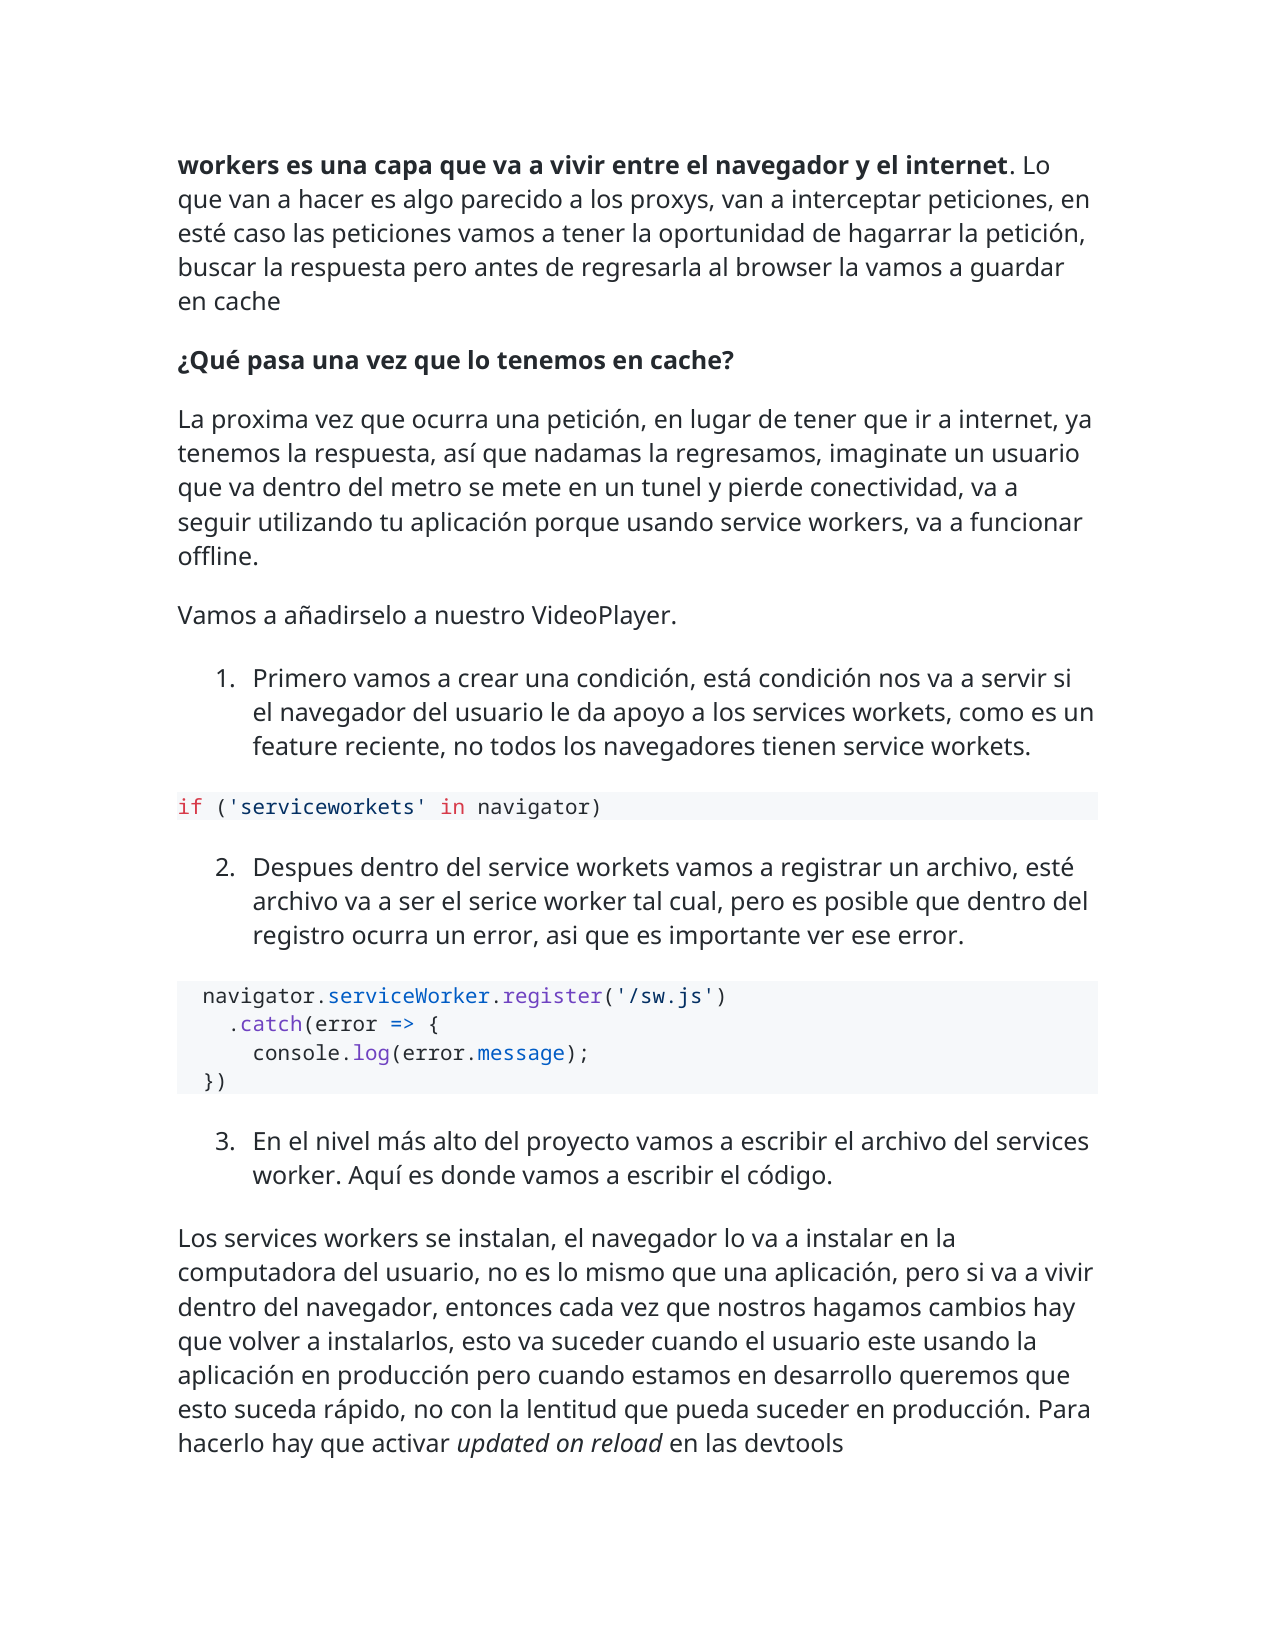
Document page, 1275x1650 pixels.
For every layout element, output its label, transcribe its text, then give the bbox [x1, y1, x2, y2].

list Primero vamos a crear una condición, está condición nos va a servir si el navegador del usuario le da apoyo a los services workets, como es un feature reciente, no todos los navegadores tienen service workets. [215, 661, 1098, 763]
text La proxima vez que ocurra una petición, en lugar de tener que ir a internet, ya tenemos la respuesta, así que nadamas la regresamos, imaginate un usuario que va dentro del metro se mete en un tunel y pierde conectividad, va a seguir utilizando tu aplicación porque usando service workers, va a funcionar offline. [177, 402, 1098, 572]
text }) [177, 1066, 1098, 1094]
text navigator.serviceWorker.register('/sw.js') [177, 981, 1098, 1009]
list En el nivel más alto del proyecto vamos a escribir el archivo del services worker. Aquí es donde vamos a escribir el código. [215, 1124, 1098, 1192]
text Los services workers se instalan, el navegador lo va a instalar en la computadora del usuario, no es lo mismo que una aplicación, pero si va a vivir dentro del navegador, entonces cada vez que nostros hagamos cambios hay que volver a instalarlos, esto va suceder cuando el usuario este usando la aplicación en producción pero cuando estamos en desarrollo queremos que esto suceda rápido, no con la lentitud que pueda suceder en producción. Para hacerlo hay que activar updated on reload en las devtools [177, 1221, 1098, 1459]
text .catch(error => { [177, 1009, 1098, 1038]
text ¿Qué pasa una vez que lo tenemos en cache? [177, 343, 1098, 377]
list Despues dentro del service workets vamos a registrar un archivo, esté archivo va a ser el serice worker tal cual, pero es posible que dentro del registro ocurra un error, asi que es importante ver ese error. [215, 849, 1098, 952]
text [177, 148, 1098, 318]
text Vamos a añadirselo a nuestro VideoPlayer. [177, 597, 1098, 631]
text if ('serviceworkets' in navigator) [177, 792, 1098, 820]
text console.log(error.message); [177, 1038, 1098, 1066]
